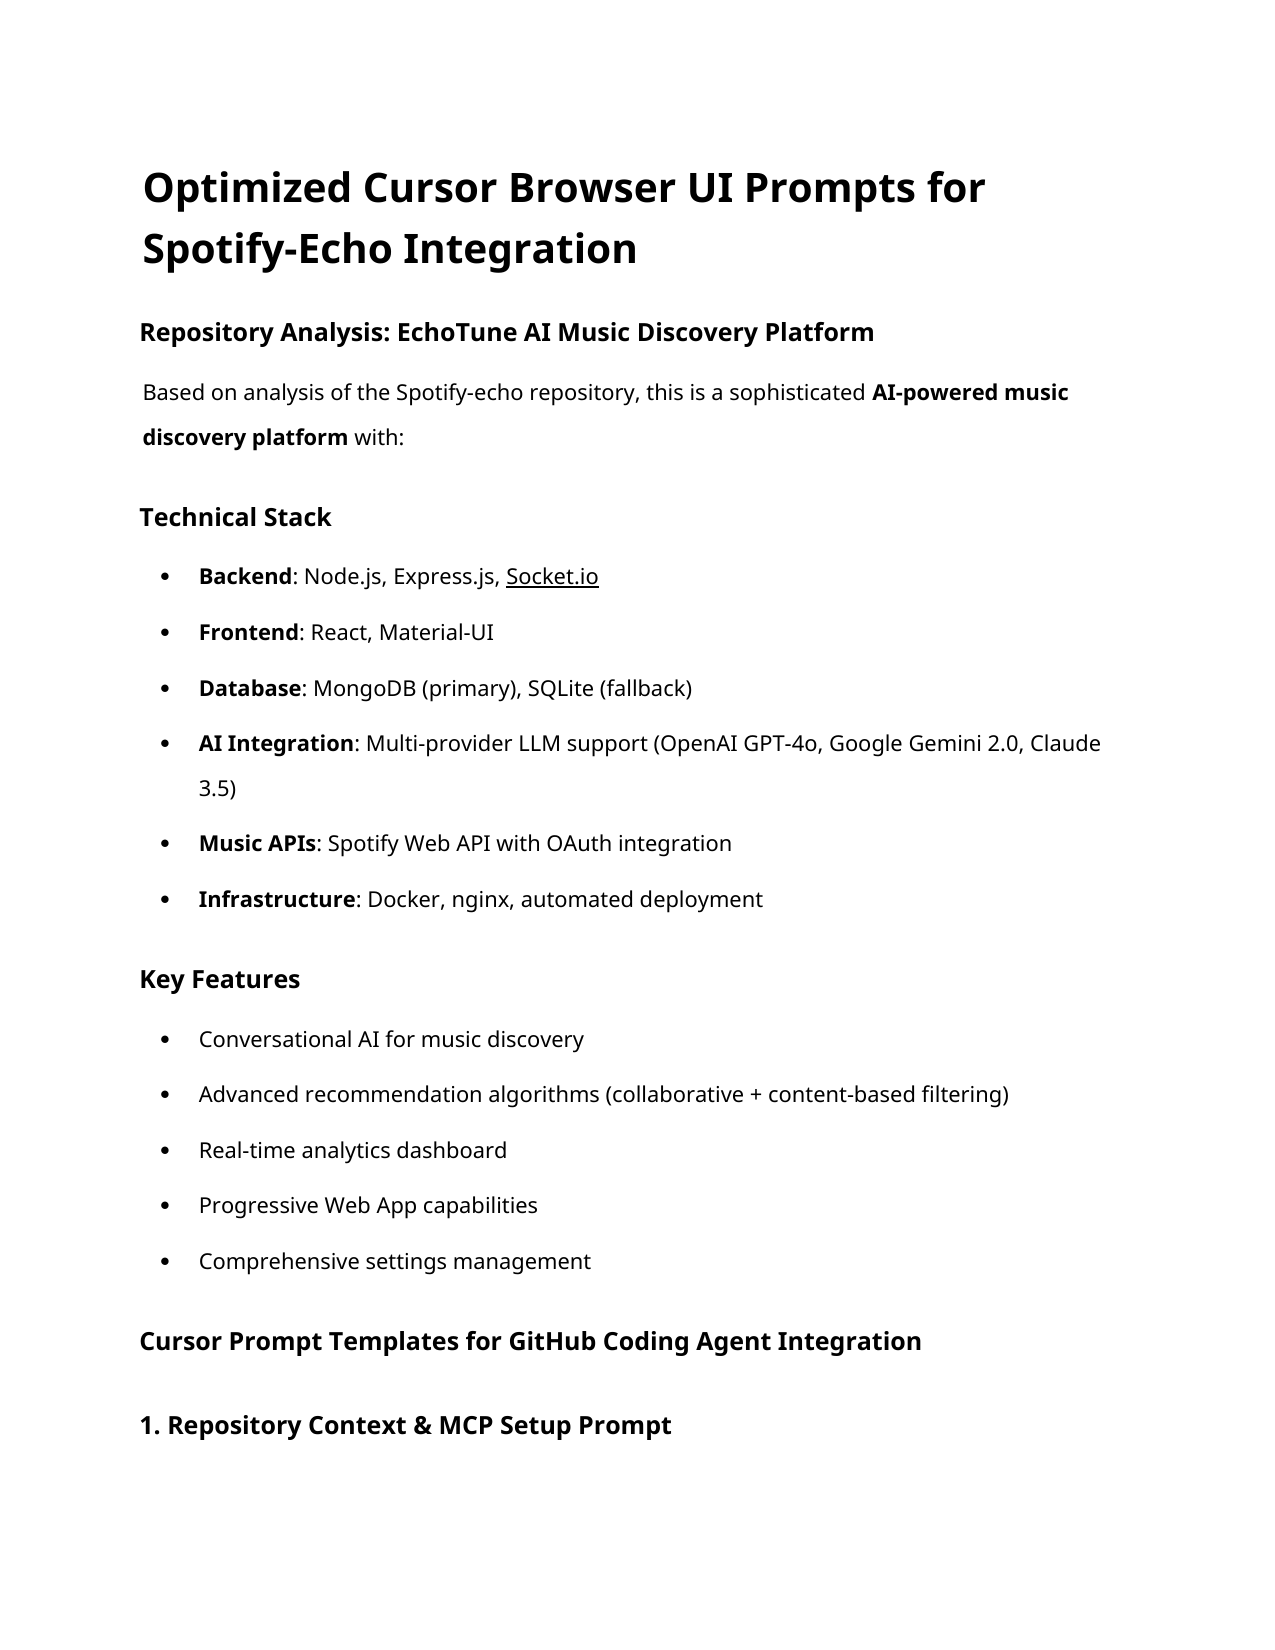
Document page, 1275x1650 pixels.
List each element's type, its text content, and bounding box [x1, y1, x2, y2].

list Advanced recommendation algorithms (collaborative + content-based filtering) [161, 1079, 1133, 1109]
list Infrastructure: Docker, nginx, automated deployment [161, 884, 1133, 914]
list Backend: Node.js, Express.js, Socket.io [161, 561, 1133, 591]
list Frontend: React, Material-UI [161, 617, 1133, 647]
text 1. Repository Context & MCP Setup Prompt [139, 1407, 1133, 1441]
list Database: MongoDB (primary), SQLite (fallback) [161, 672, 1133, 702]
text Cursor Prompt Templates for GitHub Coding Agent Integration [139, 1323, 1133, 1358]
list Progressive Web App capabilities [161, 1190, 1133, 1220]
list Real-time analytics dashboard [161, 1135, 1133, 1164]
text Optimized Cursor Browser UI Prompts for Spotify-Echo Integration [142, 158, 1133, 276]
list Music APIs: Spotify Web API with OAuth integration [161, 828, 1133, 858]
list Conversational AI for music discovery [161, 1023, 1133, 1053]
list AI Integration: Multi-provider LLM support (OpenAI GPT-4o, Google Gemini 2.0, Claude 3.5) [161, 728, 1133, 803]
list Comprehensive settings management [161, 1246, 1133, 1276]
text Key Features [139, 962, 1133, 996]
text Based on analysis of the Spotify-echo repository, this is a sophisticated AI-powered music discovery platform with: [142, 377, 1133, 452]
text Technical Stack [139, 499, 1133, 533]
text Repository Analysis: EchoTune AI Music Discovery Platform [139, 315, 1133, 349]
